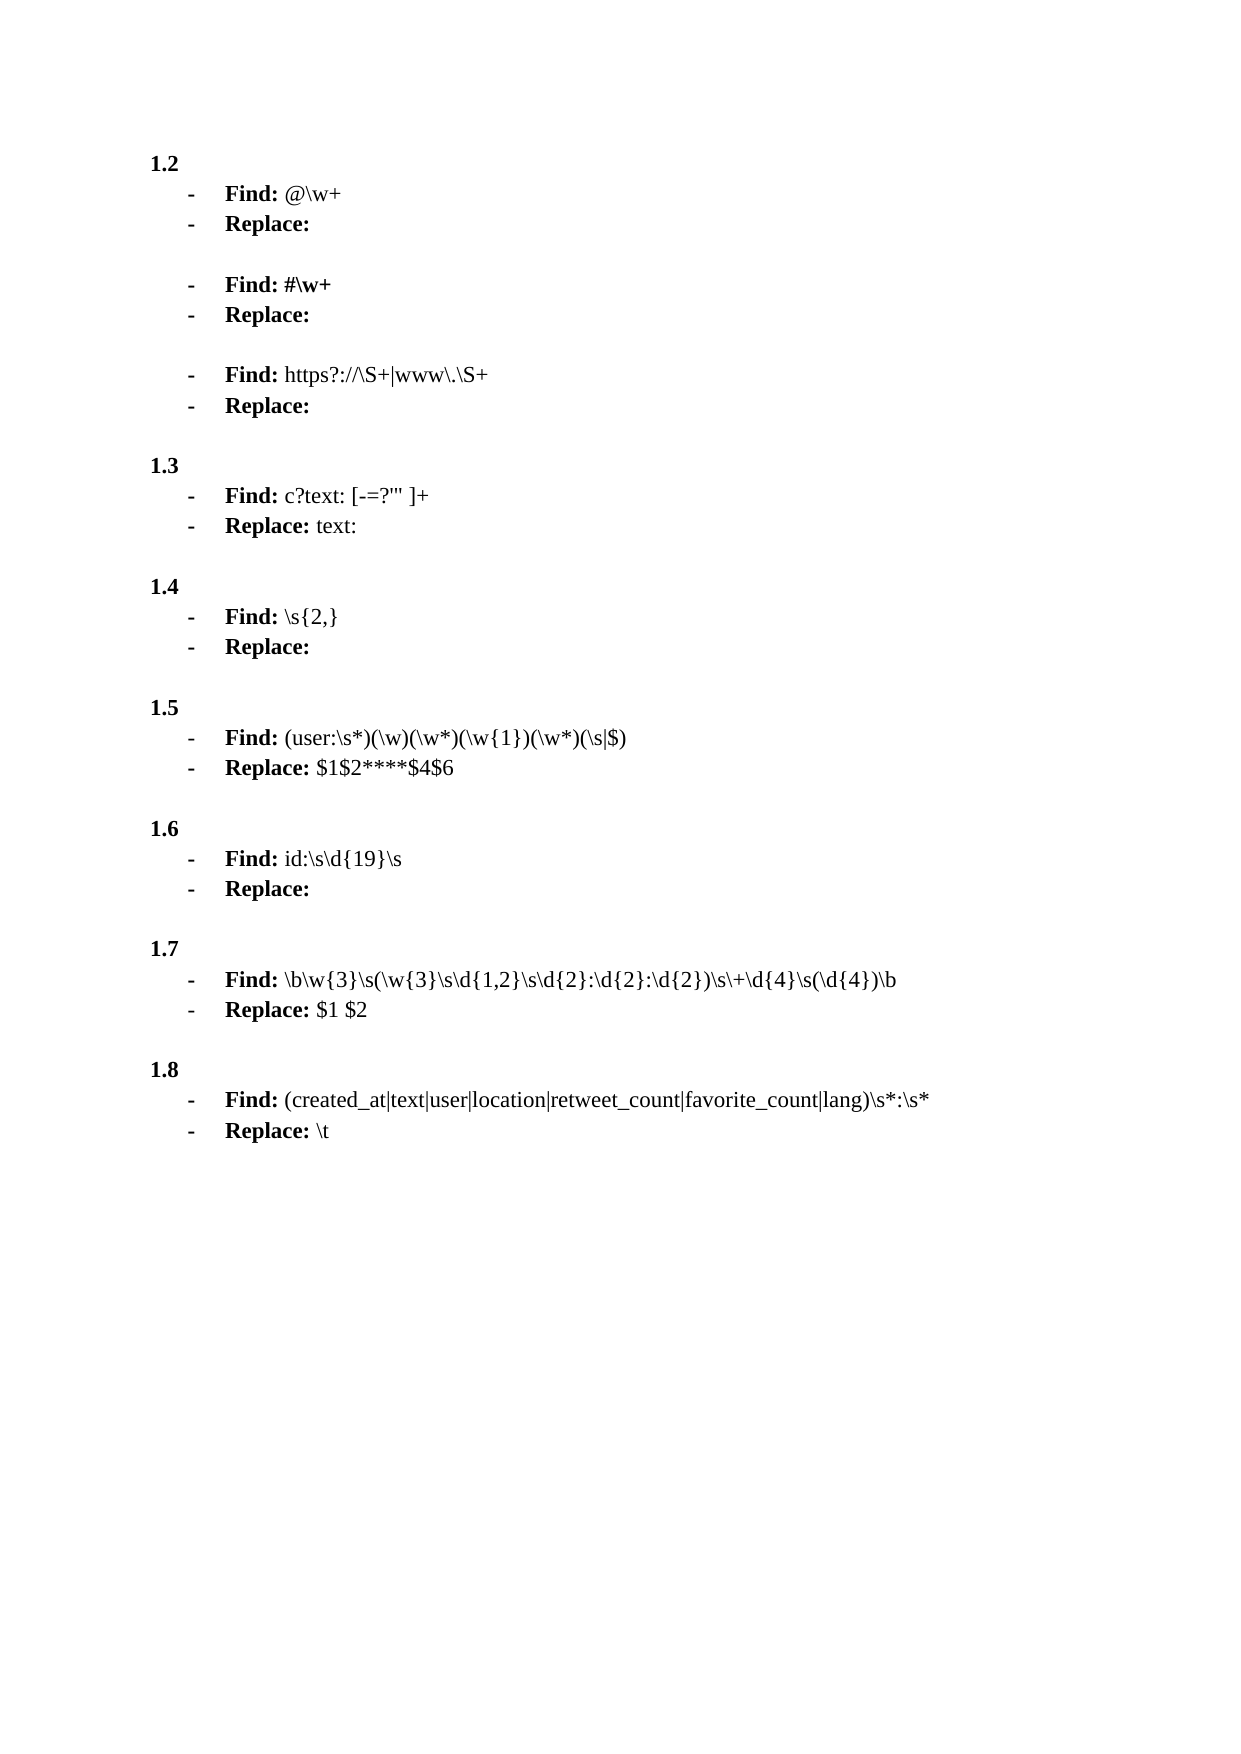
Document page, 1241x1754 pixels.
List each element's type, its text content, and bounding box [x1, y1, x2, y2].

text 1.3 [150, 452, 1090, 478]
list Replace: text: [187, 512, 1090, 539]
list Find: (created_at|text|user|location|retweet_count|favorite_count|lang)\s*:\s* [187, 1086, 1090, 1113]
text 1.4 [150, 573, 1090, 599]
list Replace: [187, 633, 1090, 660]
list Find: #\w+ [187, 271, 1090, 297]
list Replace: \t [187, 1117, 1090, 1143]
text 1.7 [150, 935, 1090, 962]
list Replace: [187, 392, 1090, 418]
list Find: c?text: [-=?'" ]+ [187, 482, 1090, 509]
text 1.5 [150, 694, 1090, 720]
list Find: @\w+ [187, 180, 1090, 207]
list Replace: [187, 301, 1090, 327]
list Replace: $1 $2 [187, 996, 1090, 1022]
text 1.2 [150, 150, 1090, 176]
text 1.8 [150, 1056, 1090, 1083]
list Find: \b\w{3}\s(\w{3}\s\d{1,2}\s\d{2}:\d{2}:\d{2})\s\+\d{4}\s(\d{4})\b [187, 966, 1090, 992]
text 1.6 [150, 814, 1090, 841]
list Find: \s{2,} [187, 603, 1090, 629]
list Find: (user:\s*)(\w)(\w*)(\w{1})(\w*)(\s|$) [187, 724, 1090, 750]
list Replace: $1$2****$4$6 [187, 754, 1090, 781]
list Find: https?://\S+|www\.\S+ [187, 361, 1090, 388]
list Replace: [187, 875, 1090, 901]
list Find: id:\s\d{19}\s [187, 845, 1090, 871]
list Replace: [187, 210, 1090, 237]
